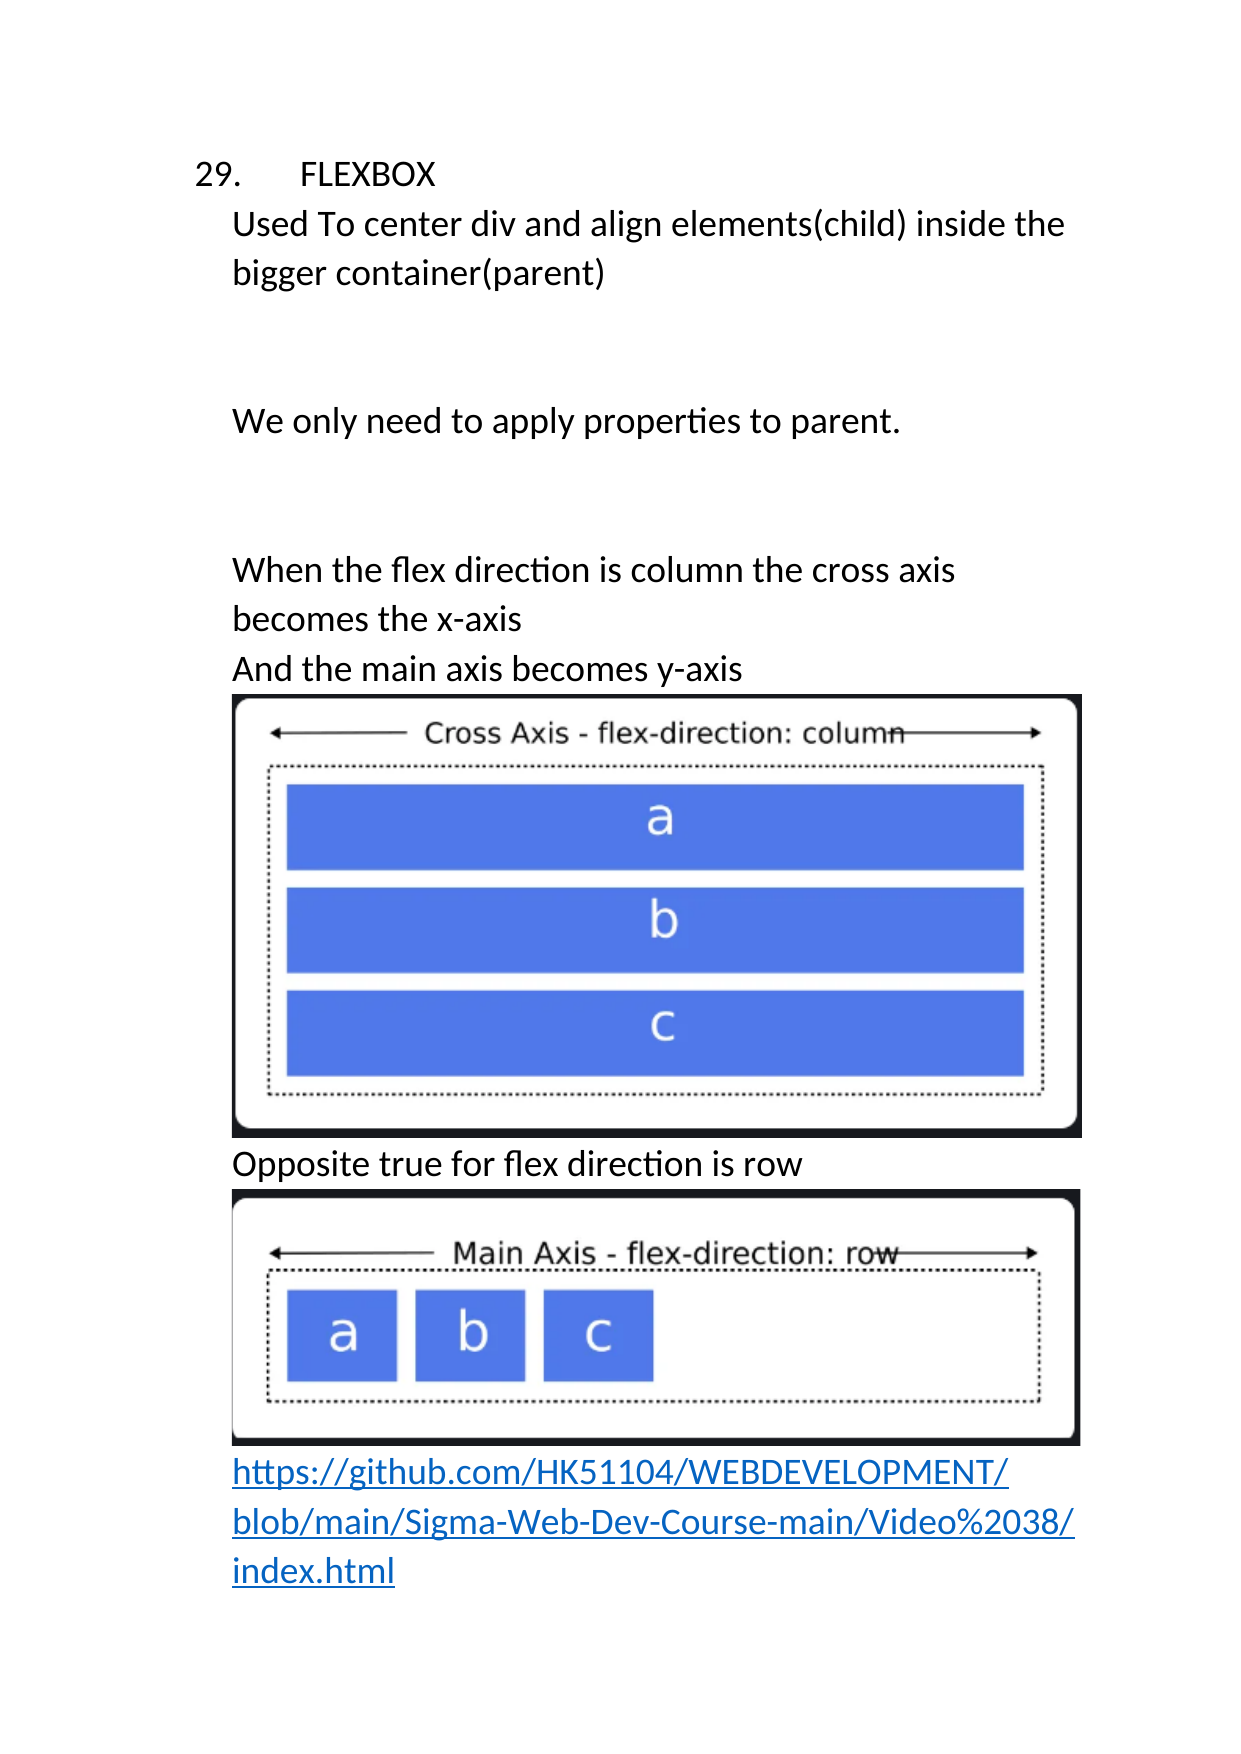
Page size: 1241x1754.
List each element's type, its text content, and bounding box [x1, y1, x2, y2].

picture [231, 1189, 1081, 1446]
picture [231, 694, 1082, 1138]
list Opposite true for flex direction is row [232, 1140, 1090, 1186]
list We only need to apply properties to parent. [232, 397, 1090, 443]
list And the main axis becomes y-axis [232, 645, 1090, 691]
list Used To center div and align elements(child) inside the bigger container(parent) [232, 199, 1090, 295]
list https://github.com/HK51104/WEBDEVELOPMENT/blob/main/Sigma-Web-Dev-Course-main/Video%2038/index.html [232, 1448, 1090, 1593]
list FLEXBOX [194, 150, 1090, 196]
list When the flex direction is column the cross axis becomes the x-axis [232, 546, 1090, 641]
